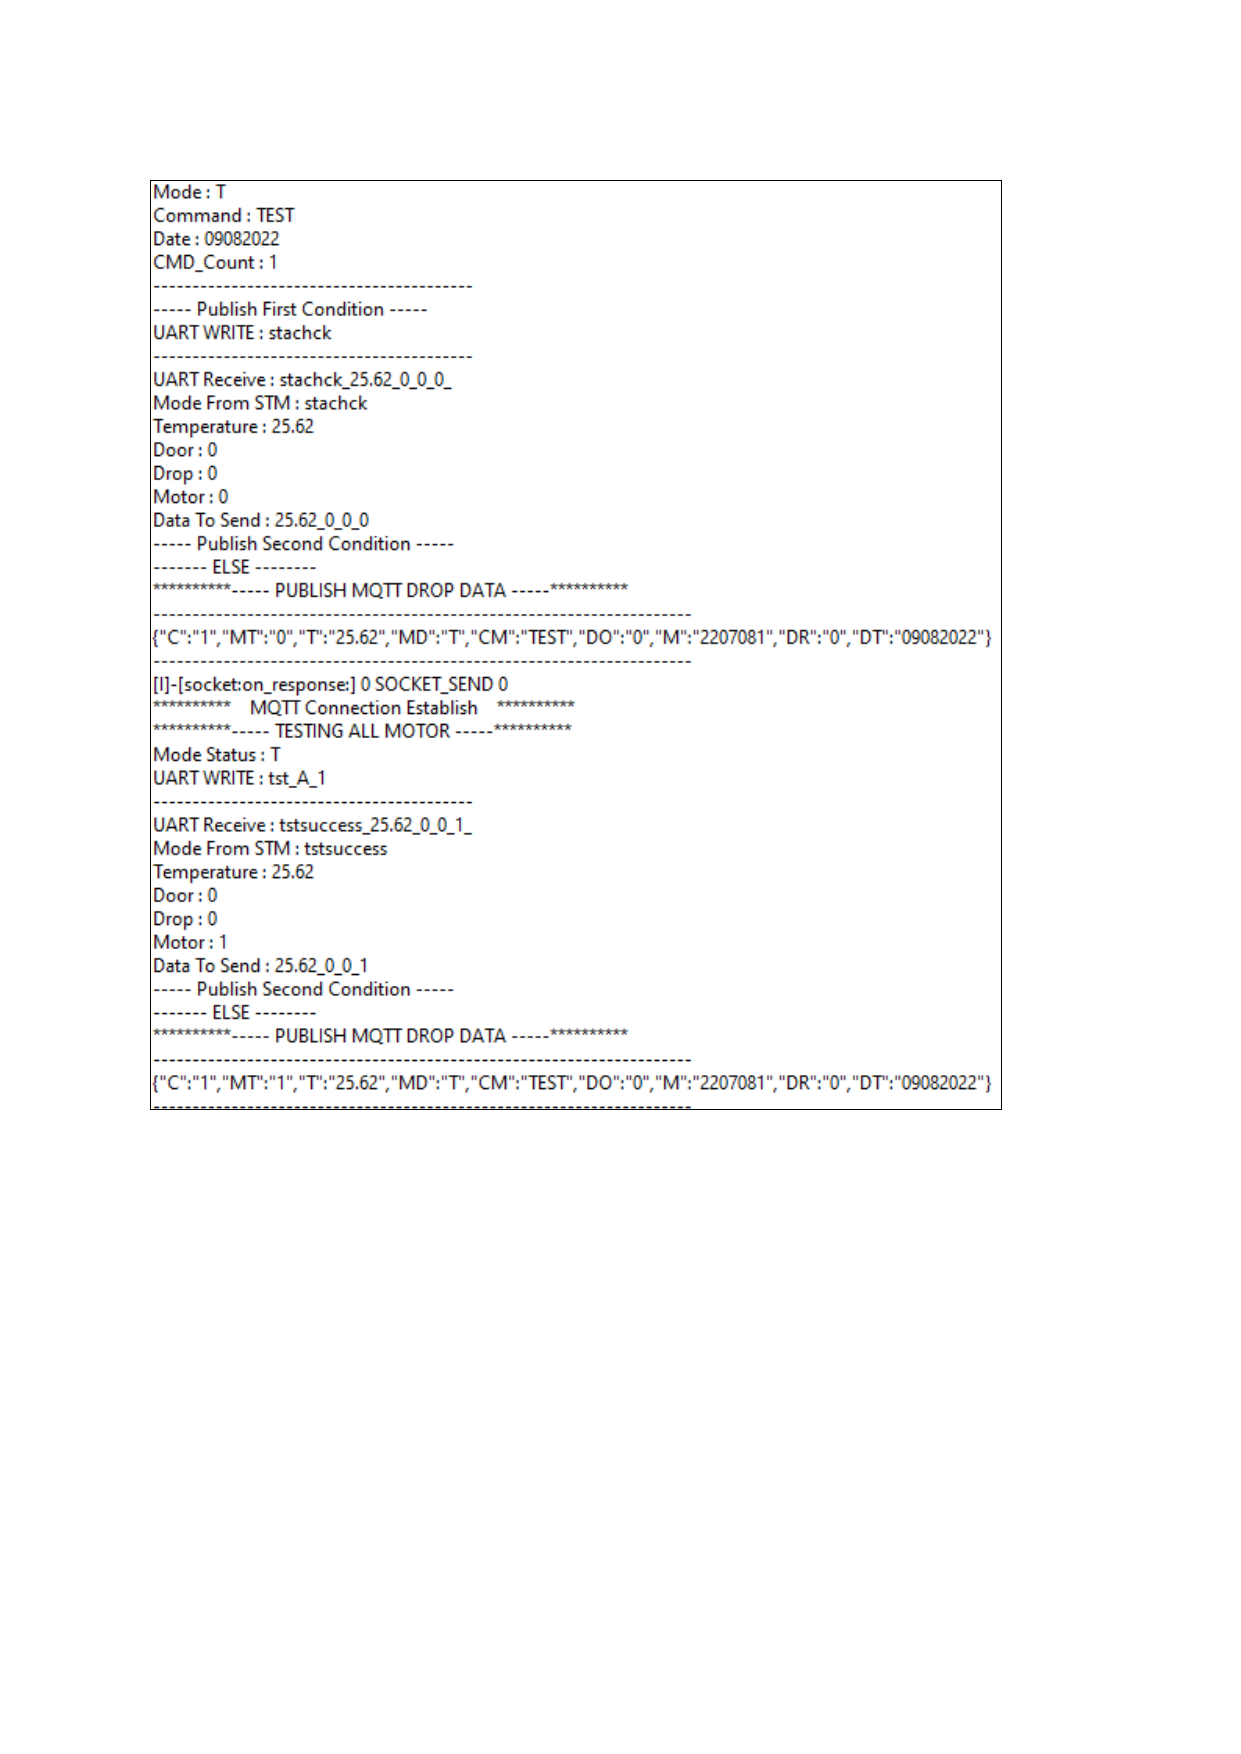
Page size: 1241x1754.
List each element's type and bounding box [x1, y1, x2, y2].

picture [151, 181, 1001, 1109]
